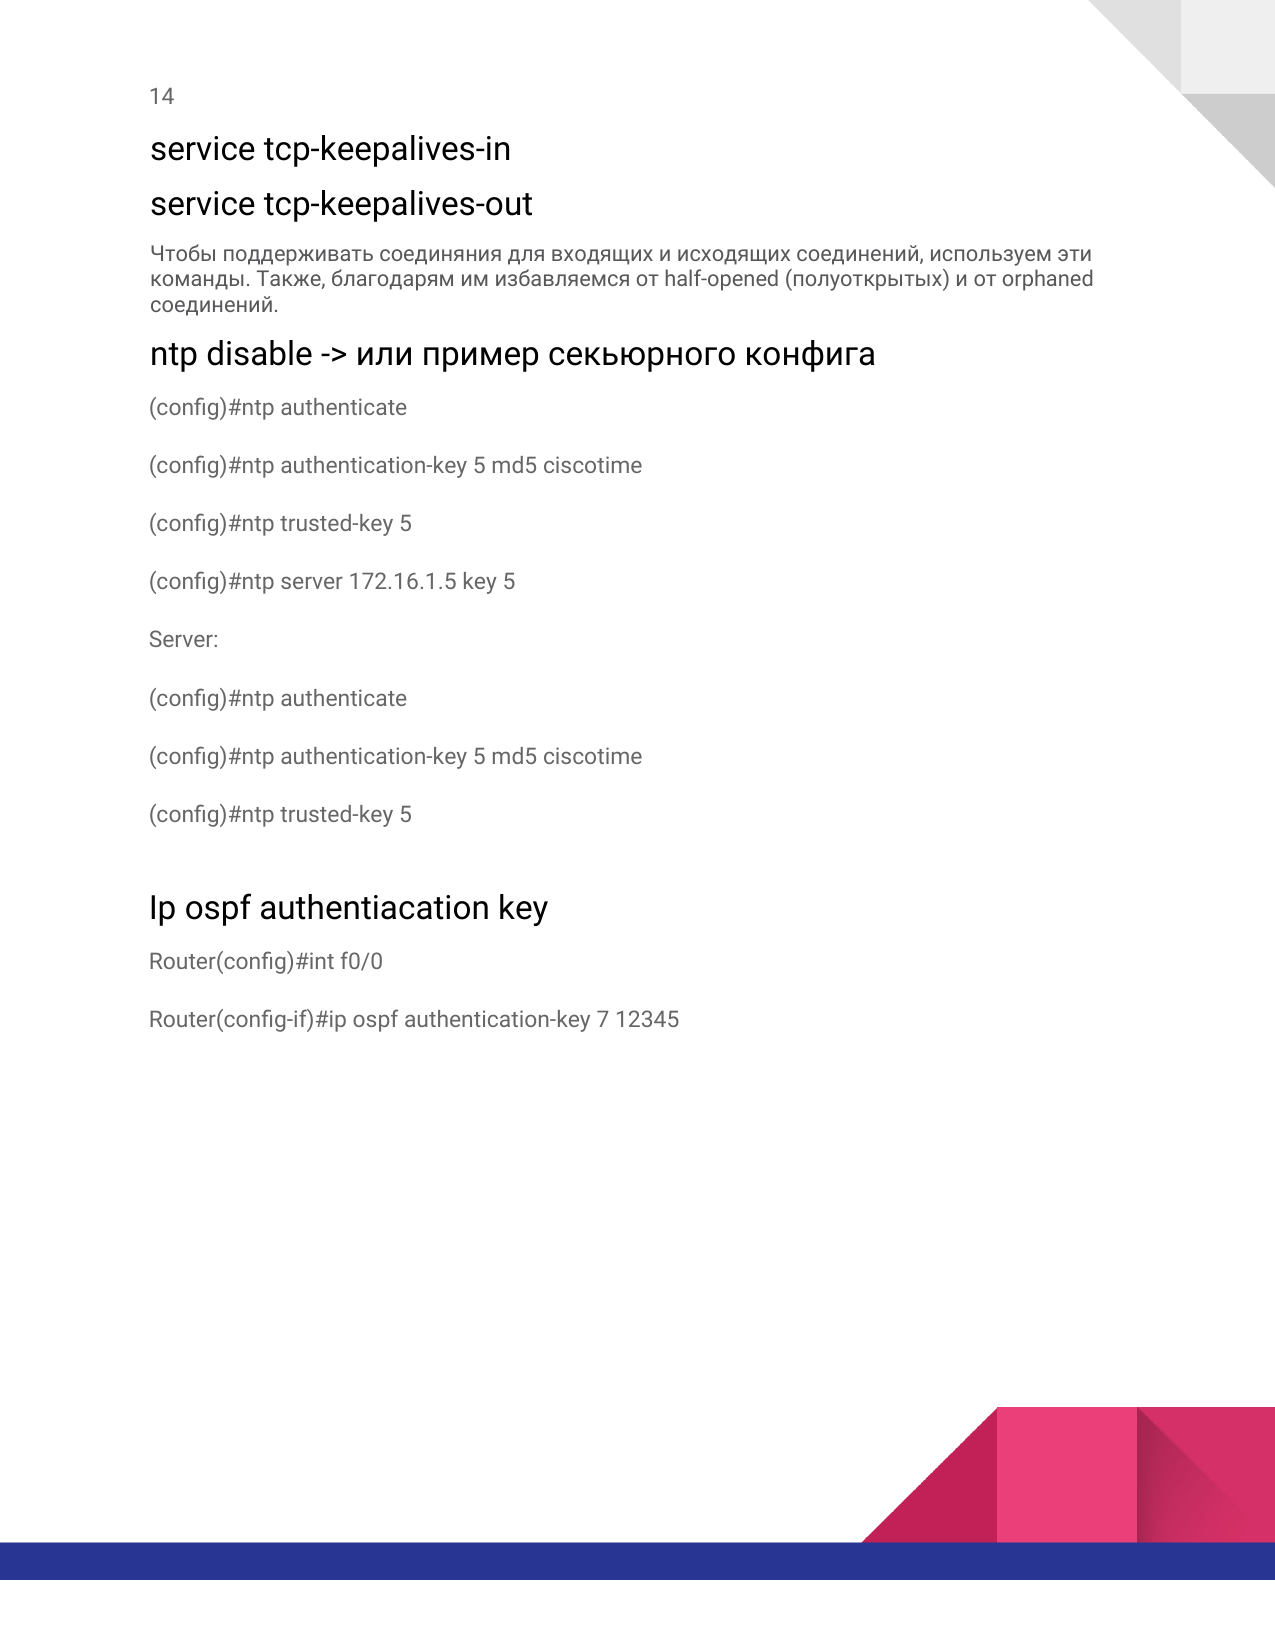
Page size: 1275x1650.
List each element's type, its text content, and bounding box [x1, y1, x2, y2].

picture [1087, 0, 1275, 188]
text Router(config-if)#ip ospf authentication-key 7 12345 [148, 1006, 1125, 1033]
text Server: [148, 627, 1125, 653]
text (config)#ntp trusted-key 5 [148, 801, 1125, 828]
text (config)#ntp authentication-key 5 md5 ciscotime [148, 743, 1125, 770]
subtitle service tcp-keepalives-in [150, 129, 1125, 168]
subtitle service tcp-keepalives-out [150, 185, 1125, 224]
picture [0, 1405, 1275, 1580]
text (config)#ntp trusted-key 5 [148, 510, 1125, 537]
text Router(config)#int f0/0 [148, 948, 1125, 975]
subtitle Ip ospf authentiacation key [148, 888, 1125, 927]
text (config)#ntp authenticate [148, 394, 1125, 421]
text (config)#ntp authenticate [148, 685, 1125, 712]
text (config)#ntp server 172.16.1.5 key 5 [148, 568, 1125, 595]
text (config)#ntp authentication-key 5 md5 ciscotime [148, 452, 1125, 479]
subtitle ntp disable -> или пример секьюрного конфига [150, 334, 1125, 373]
text Чтобы поддерживать соединяния для входящих и исходящих соединений, используем эти команды. Также, благодарям им избавляемся от half-opened (полуоткрытых) и от orphaned соединений. [279, 241, 1125, 317]
